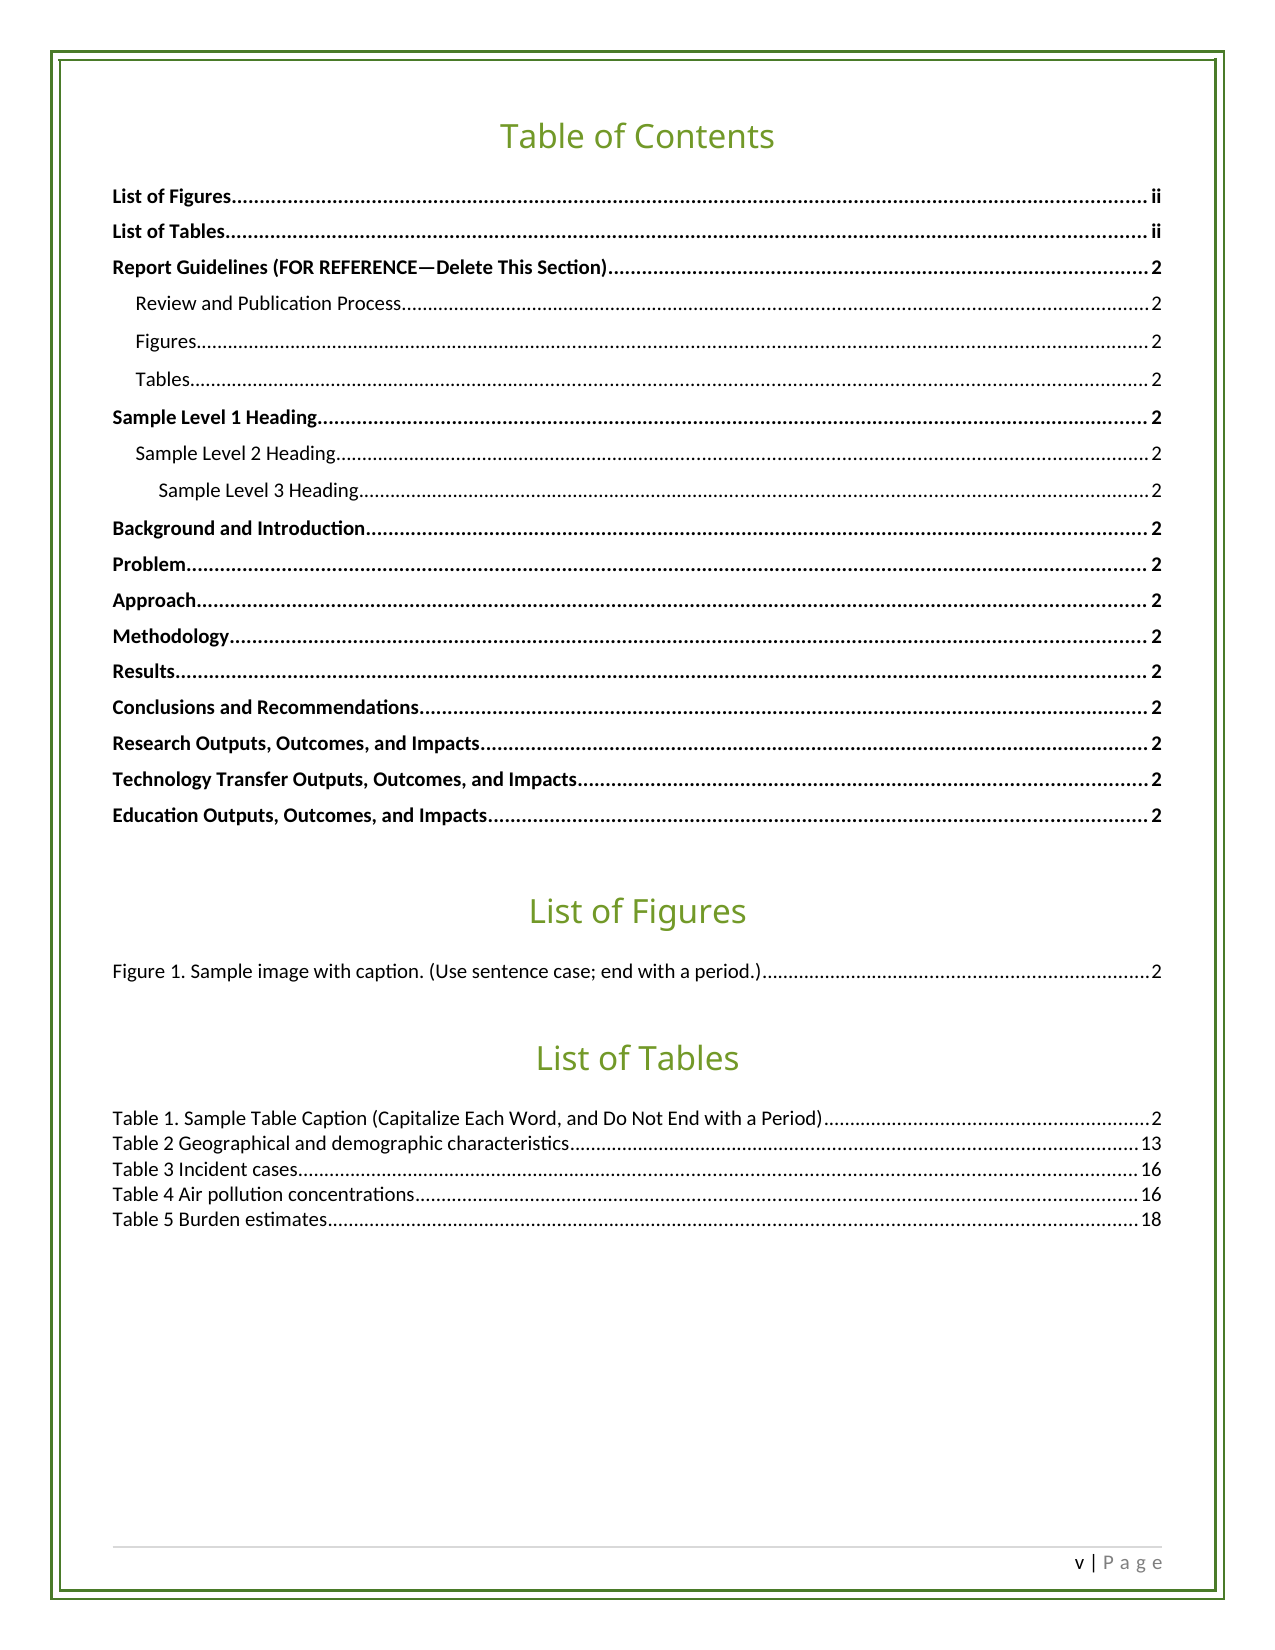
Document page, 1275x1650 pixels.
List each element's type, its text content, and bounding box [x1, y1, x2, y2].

text Table 5 Burden estimates 18 [112, 1207, 1162, 1232]
text Table 4 Air pollution concentrations 16 [112, 1181, 1162, 1207]
text Figure 1. Sample image with caption. (Use sentence case; end with a period.) 2 [112, 959, 1162, 984]
text Table 3 Incident cases 16 [112, 1156, 1162, 1181]
text Table 2 Geographical and demographic characteristics 13 [112, 1130, 1162, 1156]
text Table 1. Sample Table Caption (Capitalize Each Word, and Do Not End with a Period) 2 [112, 1105, 1162, 1130]
subtitle List of Figures [112, 888, 1162, 934]
subtitle List of Tables [112, 1034, 1162, 1080]
